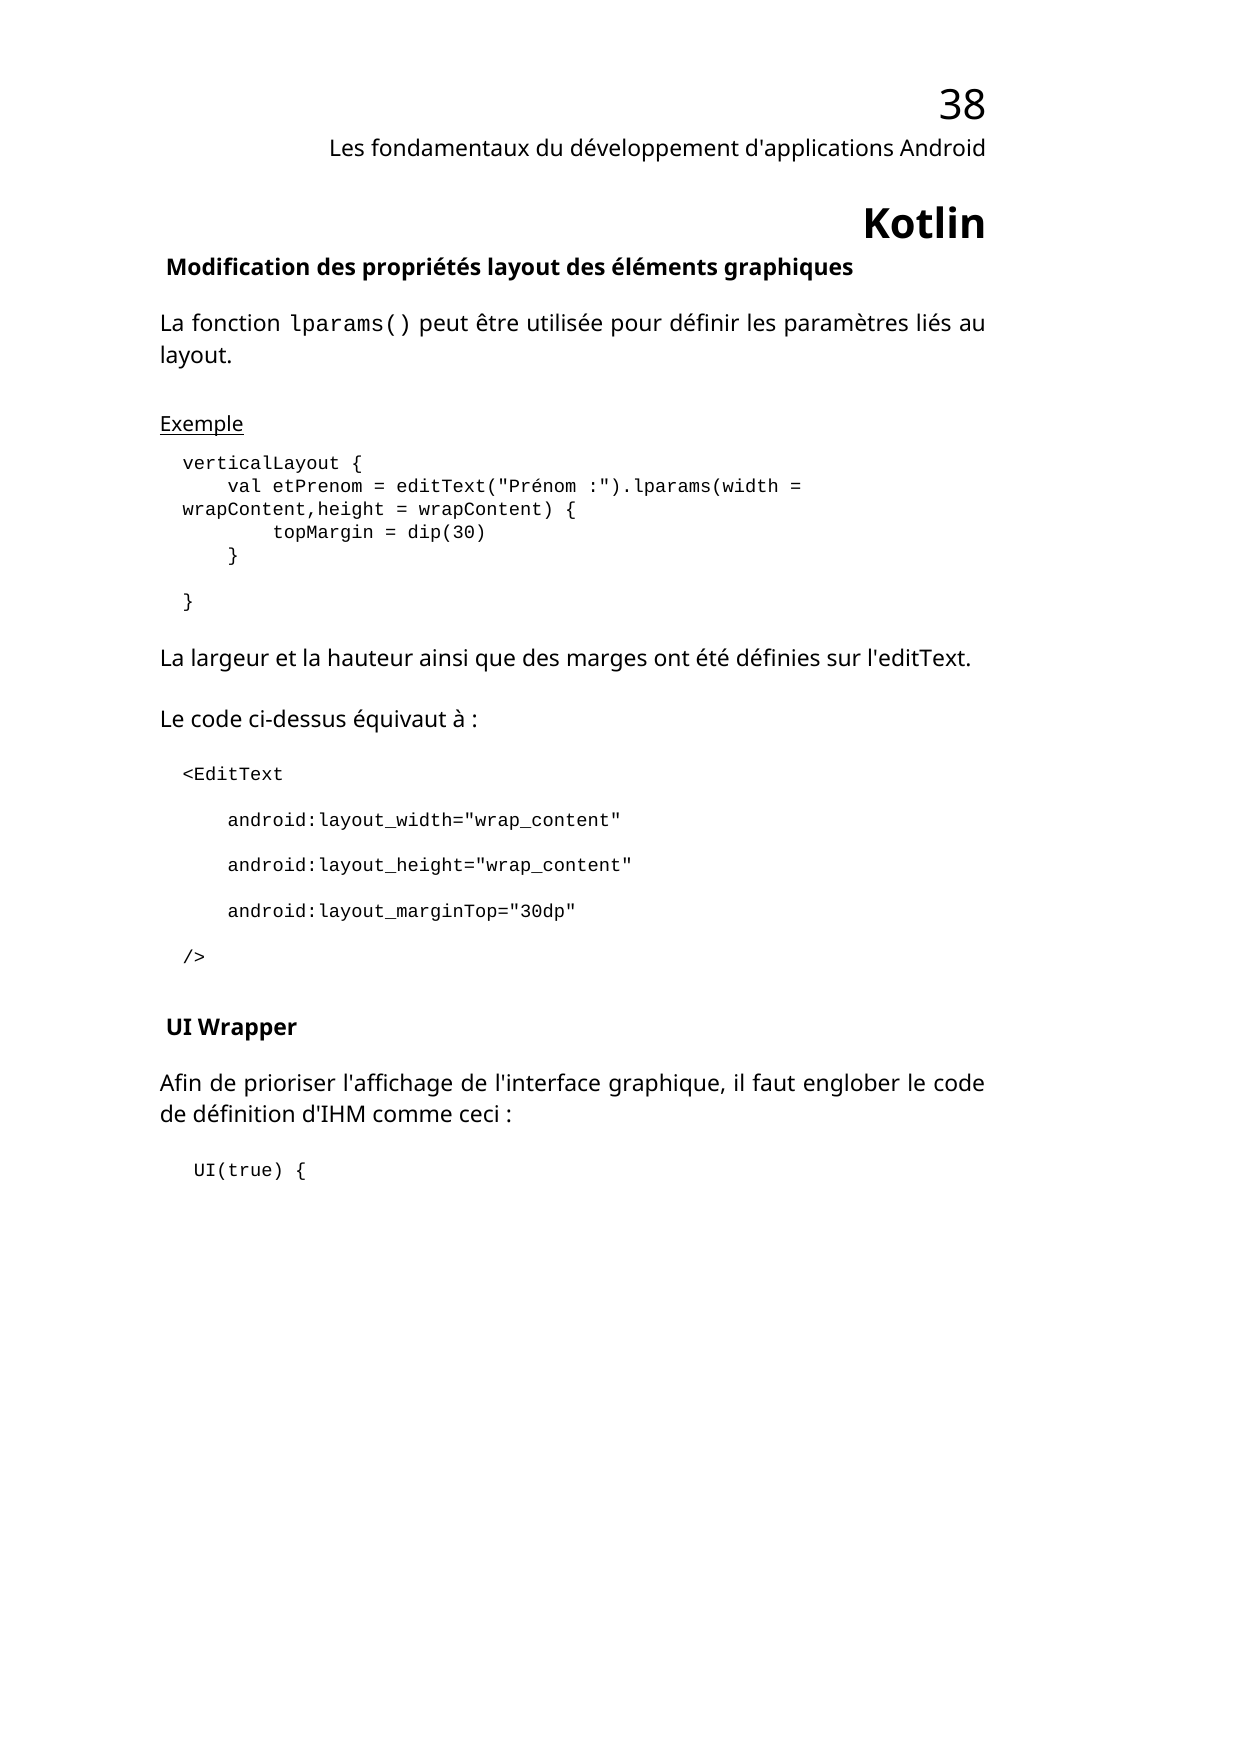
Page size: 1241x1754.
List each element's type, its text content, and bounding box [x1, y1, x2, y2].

list Modification des propriétés layout des éléments graphiques [159, 251, 986, 282]
text <EditText android:layout_width="wrap_content" android:layout_height="wrap_content" android:layout_marginTop="30dp" /> [182, 763, 986, 969]
text UI(true) { //Définition de l'IHM } [182, 1159, 986, 1182]
list UI Wrapper [159, 1011, 986, 1042]
text Le code ci-dessus équivaut à : [159, 702, 986, 734]
text La fonction lparams() peut être utilisée pour définir les paramètres liés au layout. [159, 307, 986, 370]
text La largeur et la hauteur ainsi que des marges ont été définies sur l'editText. [159, 642, 986, 673]
text Afin de prioriser l'affichage de l'interface graphique, il faut englober le code de définition d'IHM comme ceci : [159, 1067, 986, 1129]
text Exemple [159, 409, 986, 438]
text verticalLayout { val etPrenom = editText("Prénom :").lparams(width = wrapContent,height = wrapContent) { topMargin = dip(30) } } [182, 452, 986, 613]
